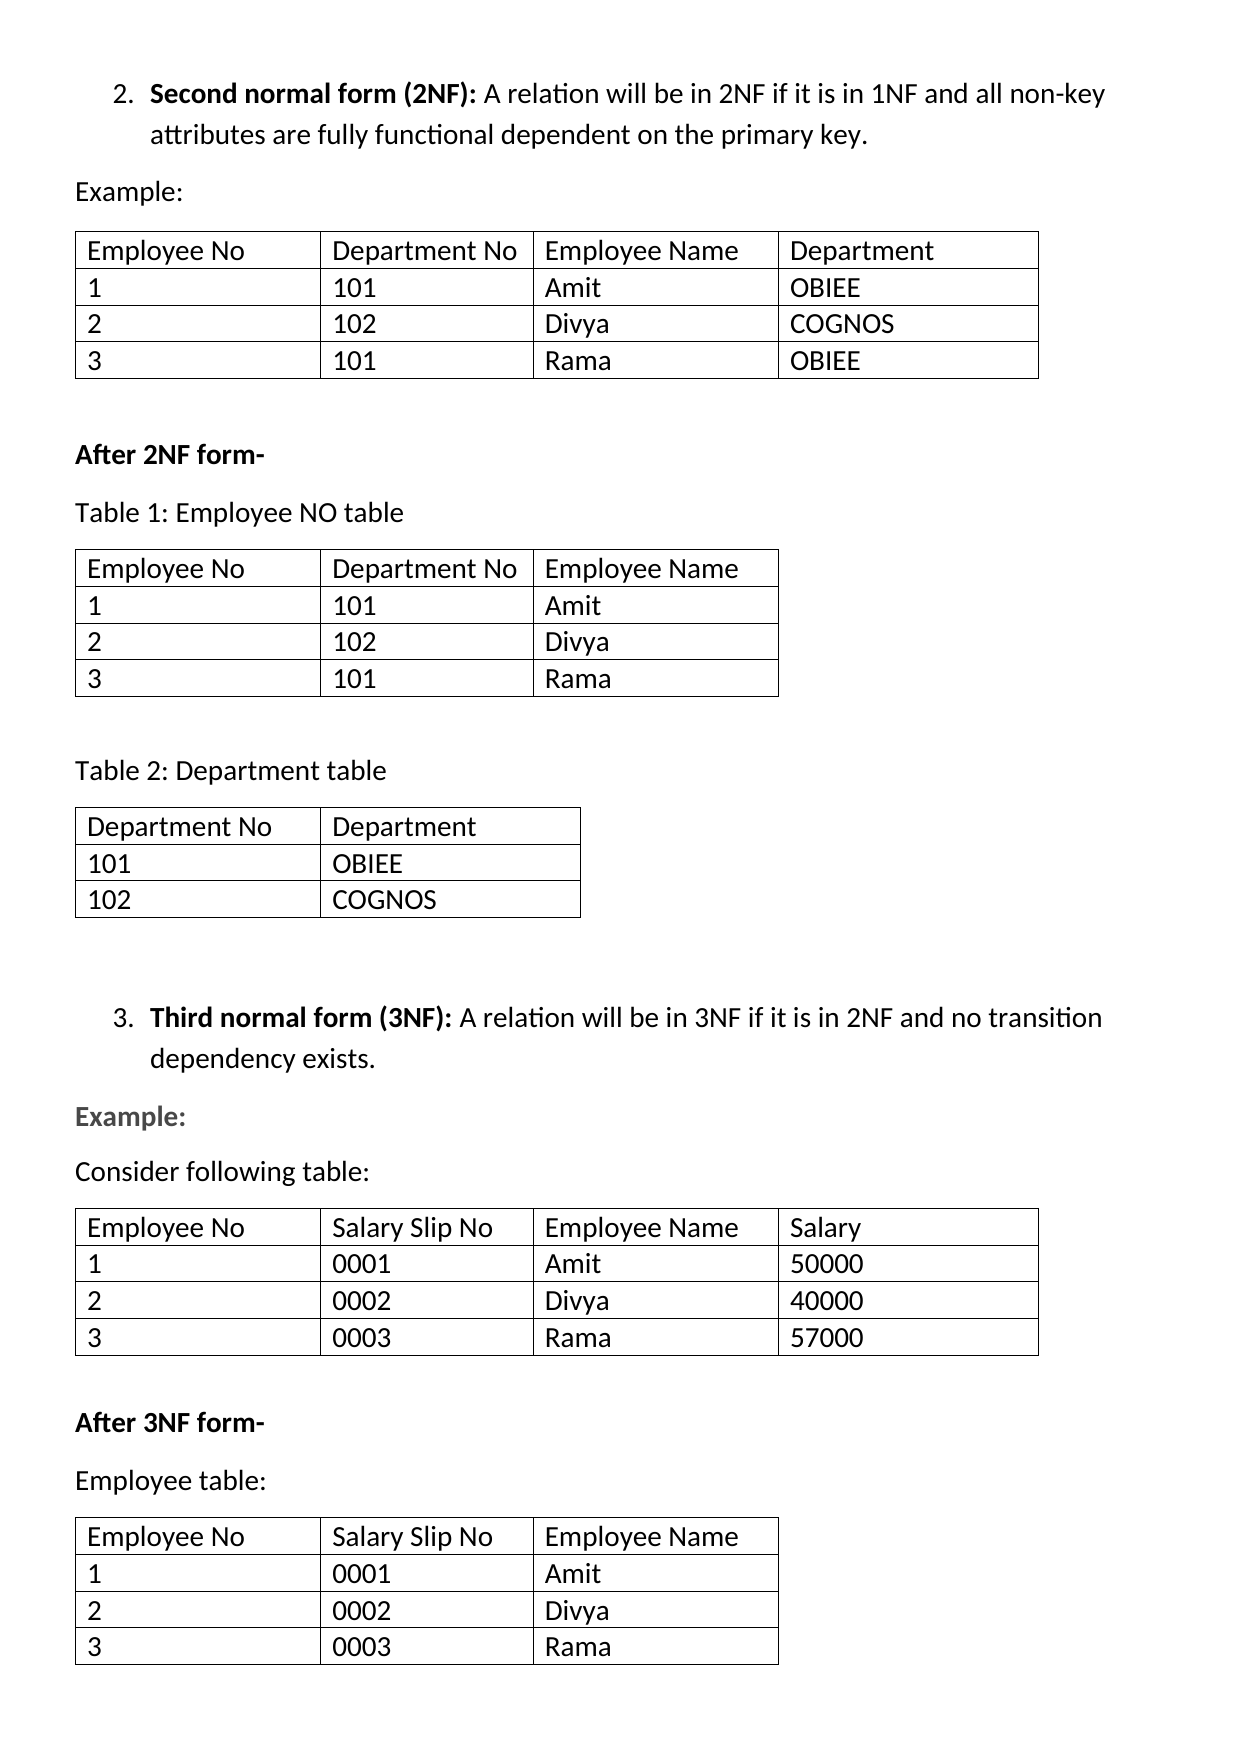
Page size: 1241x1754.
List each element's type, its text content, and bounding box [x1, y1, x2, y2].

text After 3NF form- [75, 1404, 1165, 1440]
table_header Department No [321, 232, 533, 268]
table_cell 40000 [779, 1282, 1038, 1318]
table_cell 0003 [321, 1628, 533, 1664]
table_cell Divya [534, 1592, 778, 1627]
table_cell Divya [534, 306, 778, 341]
table_header Employee No [76, 232, 320, 268]
table_header Department [779, 232, 1038, 268]
table_cell 1 [76, 1246, 320, 1281]
table_cell Amit [534, 1246, 778, 1281]
table_cell 1 [76, 1555, 320, 1591]
table_header Employee Name [534, 1209, 778, 1244]
table_header Employee No [76, 1209, 320, 1244]
table_cell Amit [534, 269, 778, 304]
table_cell OBIEE [779, 342, 1038, 378]
table_cell 2 [76, 306, 320, 341]
table_cell 2 [76, 624, 320, 659]
table_header Employee No [76, 550, 320, 586]
table_cell Divya [534, 624, 778, 659]
table_header Employee No [76, 1518, 320, 1554]
text Example: [75, 173, 1165, 209]
table_cell 0002 [321, 1282, 533, 1318]
table_cell 101 [76, 845, 320, 880]
table_cell Amit [534, 1555, 778, 1591]
table_cell 101 [321, 269, 533, 304]
table_cell Rama [534, 342, 778, 378]
table_cell 1 [76, 587, 320, 622]
text Table 1: Employee NO table [75, 494, 1165, 530]
table_cell 2 [76, 1282, 320, 1318]
table_cell 0001 [321, 1246, 533, 1281]
table_cell 50000 [779, 1246, 1038, 1281]
table_header Employee Name [534, 1518, 778, 1554]
table_cell COGNOS [779, 306, 1038, 341]
table_cell 101 [321, 660, 533, 696]
table_header Salary Slip No [321, 1209, 533, 1244]
table_cell Rama [534, 1319, 778, 1354]
table_cell 1 [76, 269, 320, 304]
text Consider following table: [75, 1153, 1165, 1188]
text Table 2: Department table [75, 752, 1165, 788]
list Third normal form (3NF): A relation will be in 3NF if it is in 2NF and no transition dependency exists. [112, 999, 1165, 1076]
table_cell OBIEE [779, 269, 1038, 304]
table_cell 3 [76, 660, 320, 696]
table_header Employee Name [534, 232, 778, 268]
table_cell 102 [76, 881, 320, 917]
table_cell 2 [76, 1592, 320, 1627]
list Second normal form (2NF): A relation will be in 2NF if it is in 1NF and all non-key attributes are fully functional dependent on the primary key. [112, 75, 1165, 152]
table_cell 101 [321, 587, 533, 622]
table_cell COGNOS [321, 881, 580, 917]
text Example: [75, 1098, 1165, 1133]
table_cell 102 [321, 624, 533, 659]
table_cell 3 [76, 1319, 320, 1354]
table_cell 101 [321, 342, 533, 378]
table_cell 3 [76, 342, 320, 378]
table_cell Divya [534, 1282, 778, 1318]
table_cell 0003 [321, 1319, 533, 1354]
table_cell OBIEE [321, 845, 580, 880]
table_cell 102 [321, 306, 533, 341]
table_header Employee Name [534, 550, 778, 586]
text After 2NF form- [75, 436, 1165, 472]
table_header Department No [76, 808, 320, 844]
table_cell 0002 [321, 1592, 533, 1627]
table_cell 3 [76, 1628, 320, 1664]
table_header Department No [321, 550, 533, 586]
table_header Salary Slip No [321, 1518, 533, 1554]
table_header Department [321, 808, 580, 844]
text Employee table: [75, 1462, 1165, 1498]
table_cell 57000 [779, 1319, 1038, 1354]
table_cell Rama [534, 660, 778, 696]
table_cell 0001 [321, 1555, 533, 1591]
table_cell Rama [534, 1628, 778, 1664]
table_header Salary [779, 1209, 1038, 1244]
table_cell Amit [534, 587, 778, 622]
